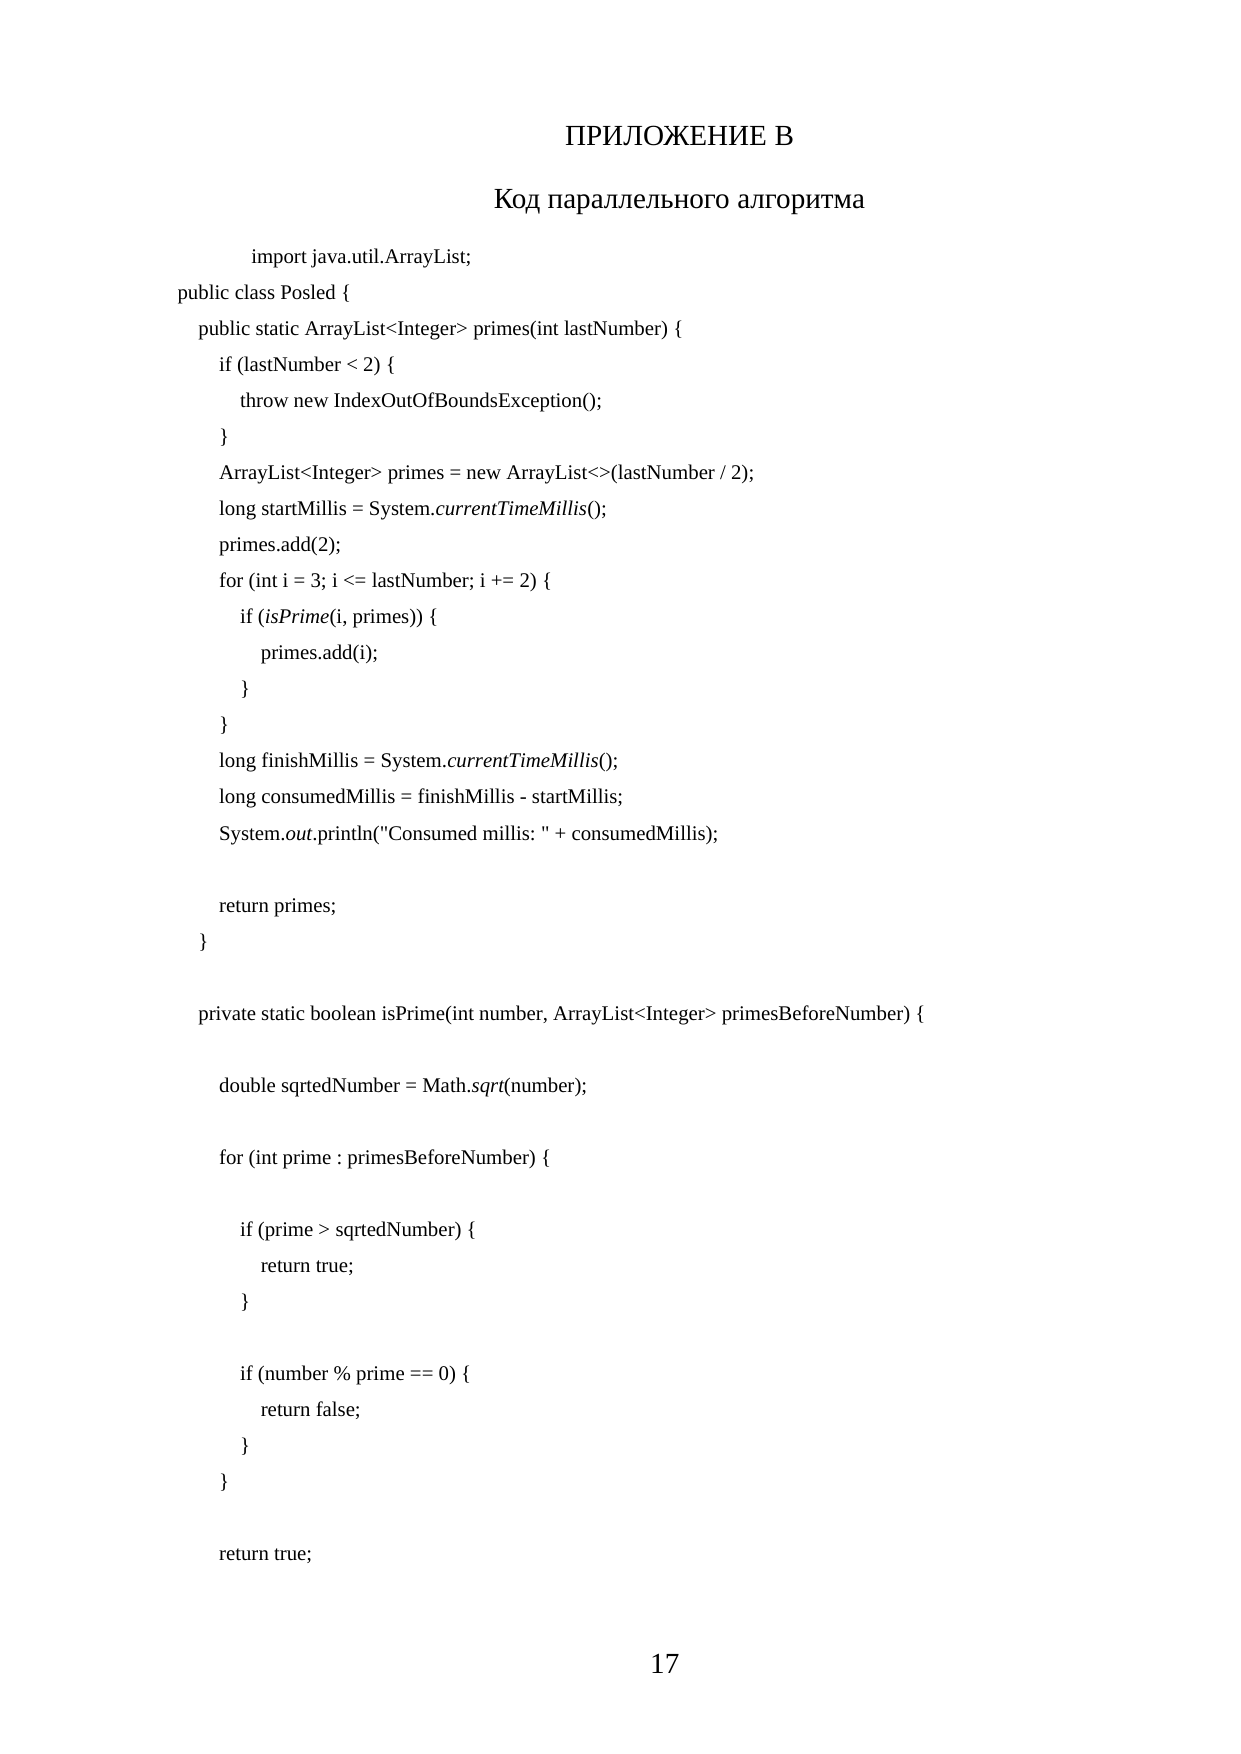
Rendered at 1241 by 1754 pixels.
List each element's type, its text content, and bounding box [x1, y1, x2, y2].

list Код параллельного алгоритма [207, 181, 1152, 214]
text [177, 244, 1152, 1565]
list ПРИЛОЖЕНИЕ В [207, 118, 1152, 152]
